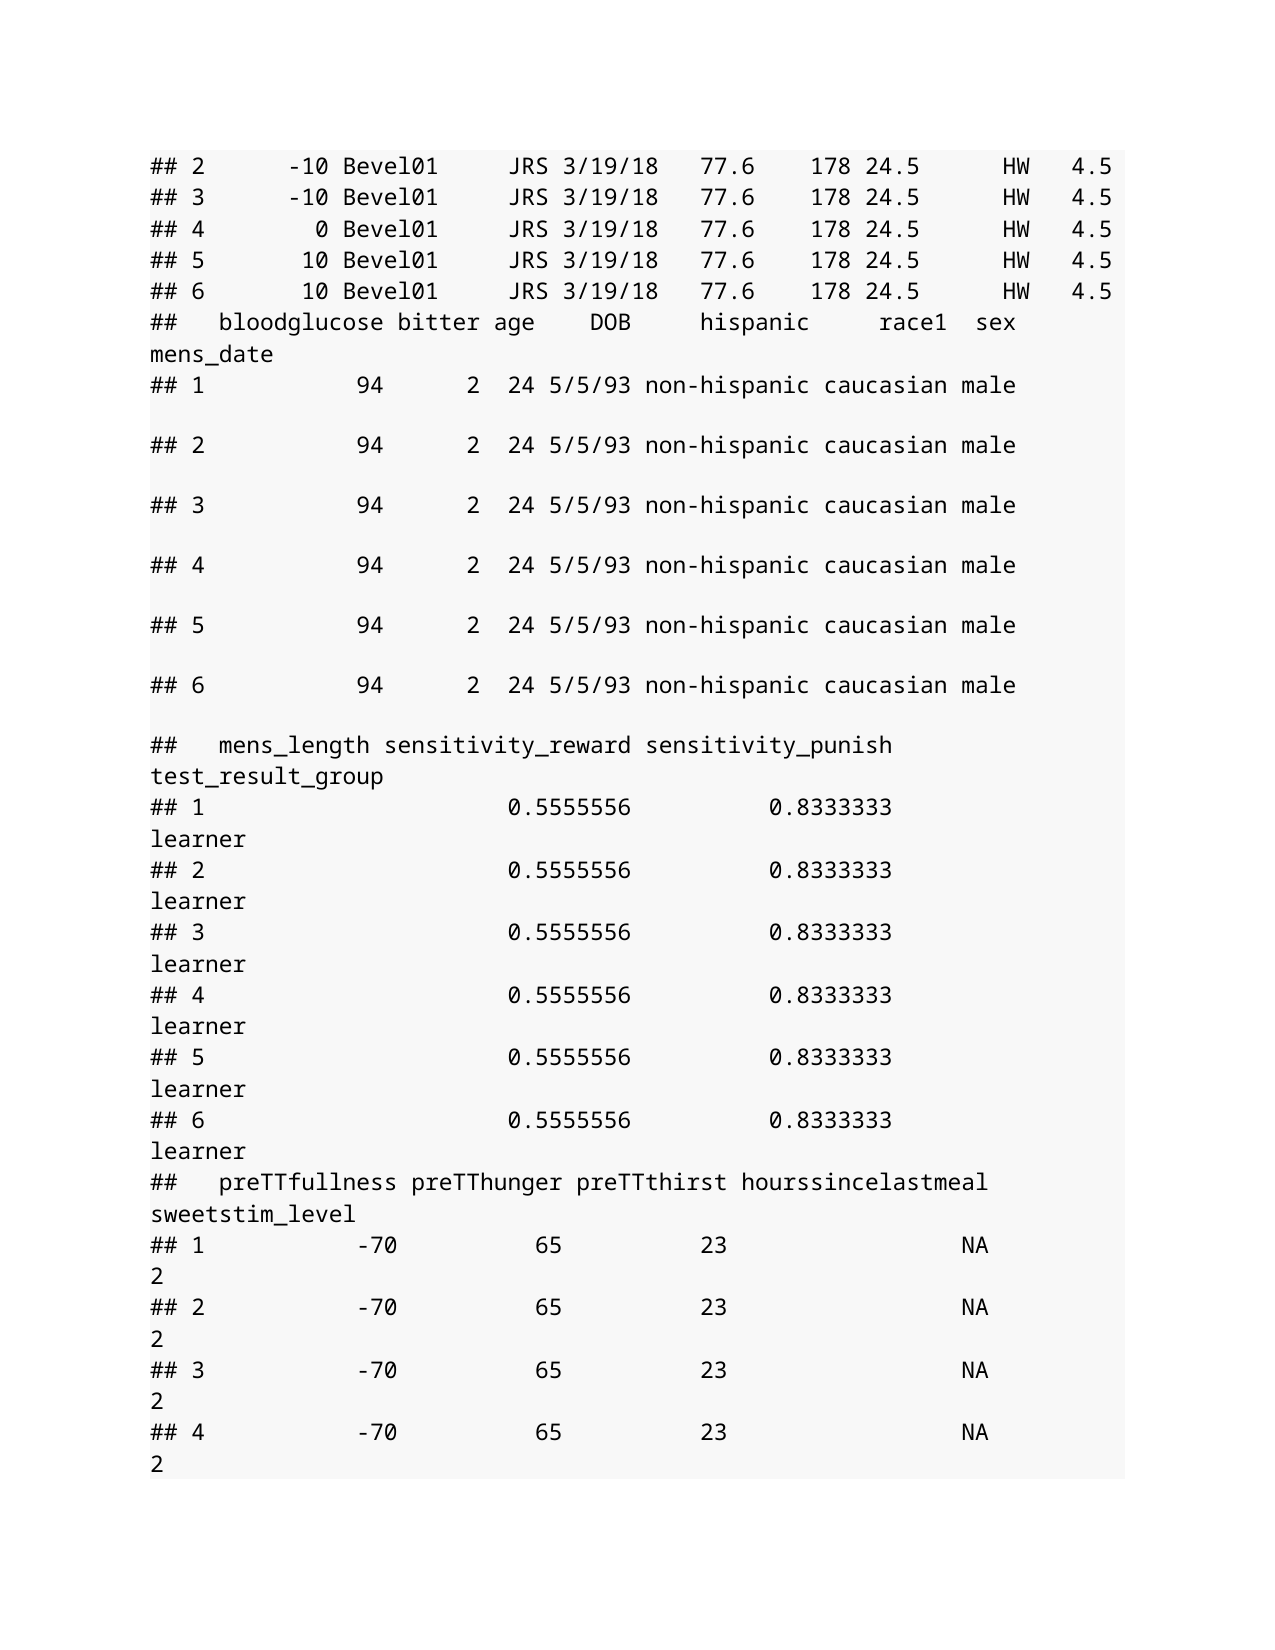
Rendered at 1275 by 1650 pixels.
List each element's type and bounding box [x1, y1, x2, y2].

text [150, 150, 1125, 1479]
